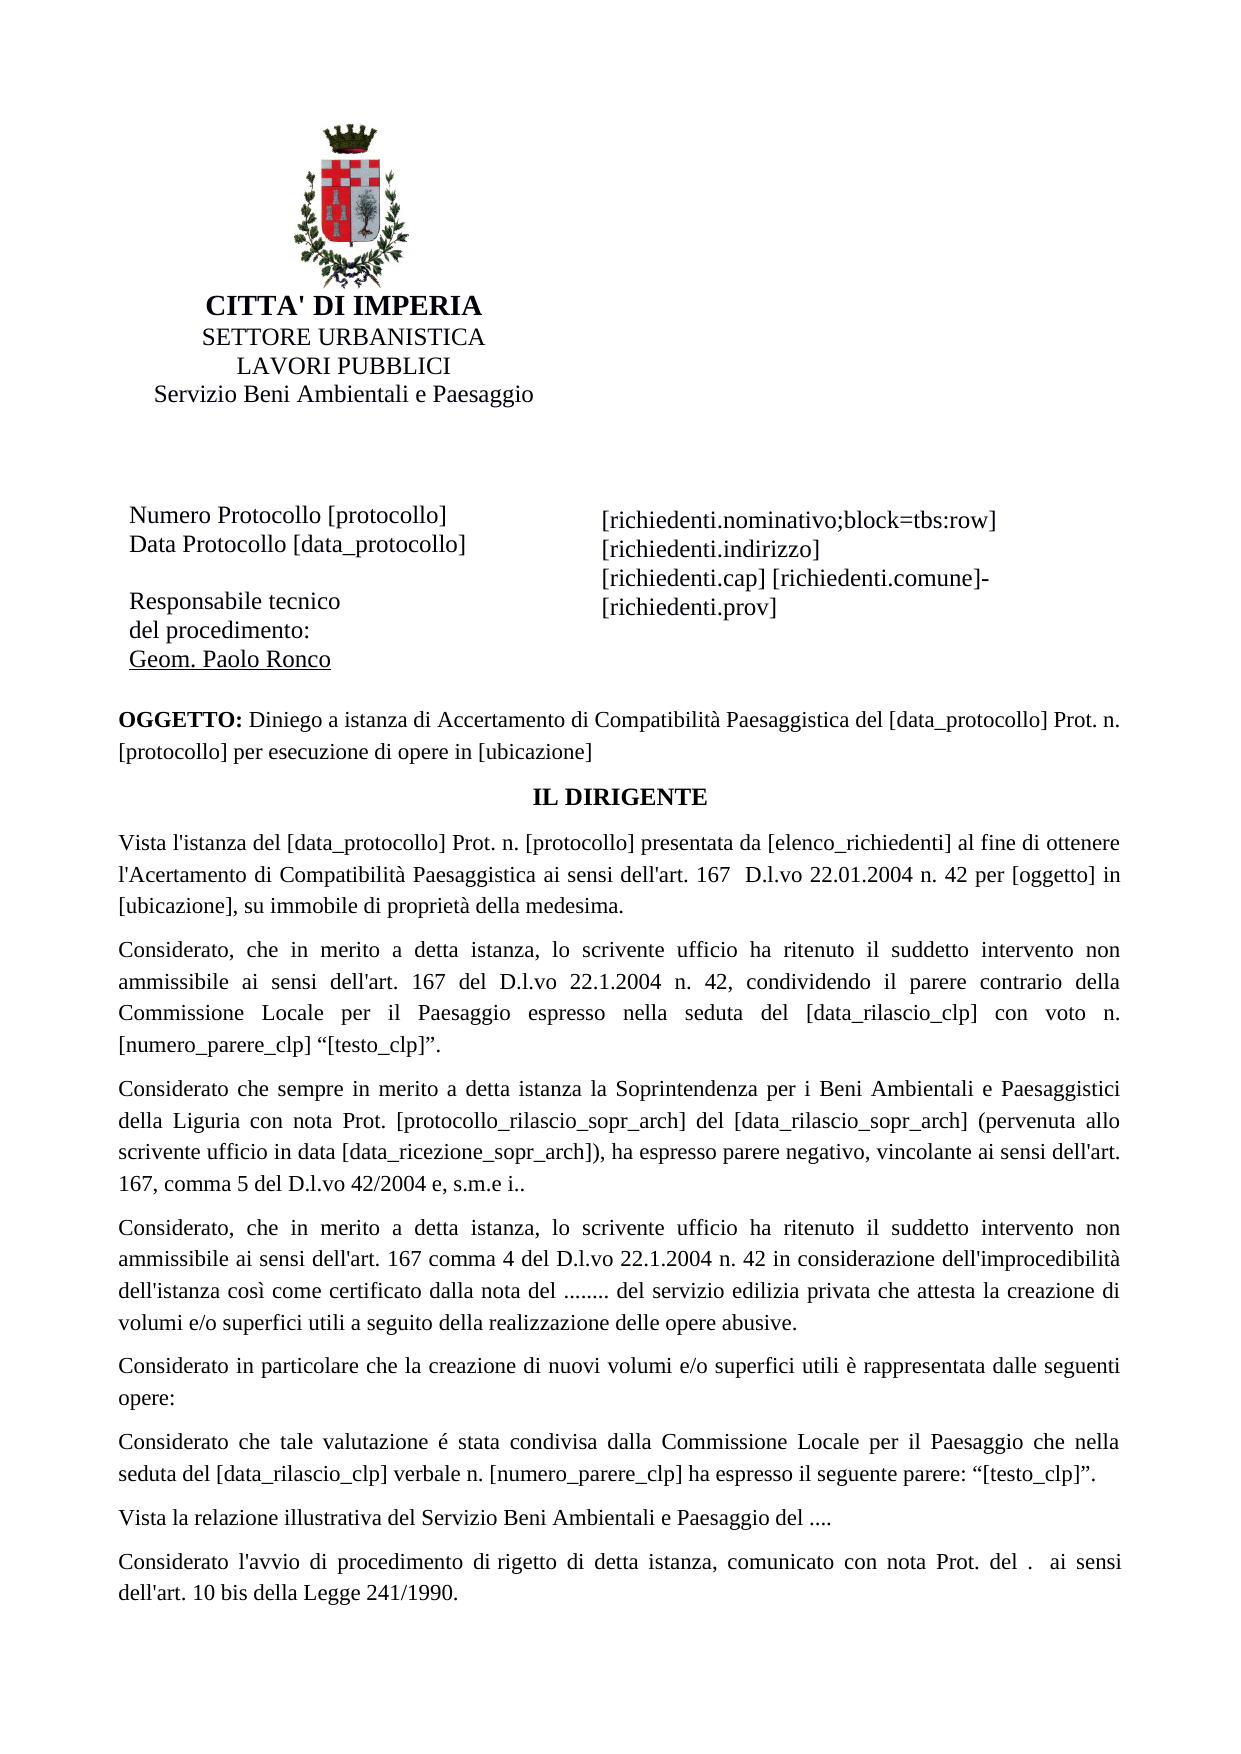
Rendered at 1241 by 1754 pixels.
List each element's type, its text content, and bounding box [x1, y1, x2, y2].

text Vista l'istanza del [data_protocollo] Prot. n. [protocollo] presentata da [elenco_richiedenti] al fine di ottenere l'Acertamento di Compatibilità Paesaggistica ai sensi dell'art. 167 D.l.vo 22.01.2004 n. 42 per [oggetto] in [ubicazione], su immobile di proprietà della medesima. [118, 829, 1122, 919]
text Considerato, che in merito a detta istanza, lo scrivente ufficio ha ritenuto il suddetto intervento non ammissibile ai sensi dell'art. 167 del D.l.vo 22.1.2004 n. 42, condividendo il parere contrario della Commissione Locale per il Paesaggio espresso nella seduta del [data_rilascio_clp] con voto n. [numero_parere_clp] “[testo_clp]”. [118, 936, 1122, 1057]
picture [293, 124, 410, 289]
text IL DIRIGENTE [118, 782, 1122, 811]
text OGGETTO: Diniego a istanza di Accertamento di Compatibilità Paesaggistica del [data_protocollo] Prot. n. [protocollo] per esecuzione di opere in [ubicazione] [118, 707, 1122, 764]
text Considerato, che in merito a detta istanza, lo scrivente ufficio ha ritenuto il suddetto intervento non ammissibile ai sensi dell'art. 167 comma 4 del D.l.vo 22.1.2004 n. 42 in considerazione dell'improcedibilità dell'istanza così come certificato dalla nota del ........ del servizio edilizia privata che attesta la creazione di volumi e/o superfici utili a seguito della realizzazione delle opere abusive. [118, 1214, 1122, 1335]
text Considerato che sempre in merito a detta istanza la Soprintendenza per i Beni Ambientali e Paesaggistici della Liguria con nota Prot. [protocollo_rilascio_sopr_arch] del [data_rilascio_sopr_arch] (pervenuta allo scrivente ufficio in data [data_ricezione_sopr_arch]), ha espresso parere negativo, vincolante ai sensi dell'art. 167, comma 5 del D.l.vo 42/2004 e, s.m.e i.. [118, 1075, 1122, 1196]
text Considerato che tale valutazione é stata condivisa dalla Commissione Locale per il Paesaggio che nella seduta del [data_rilascio_clp] verbale n. [numero_parere_clp] ha espresso il seguente parere: “[testo_clp]”. [118, 1428, 1122, 1486]
text Servizio Beni Ambientali e Paesaggio [118, 379, 569, 408]
table_header [590, 494, 1121, 678]
text Considerato in particolare che la creazione di nuovi volumi e/o superfici utili è rappresentata dalle seguenti opere: [118, 1353, 1122, 1411]
table_header Numero Protocollo [protocollo] Data Protocollo [data_protocollo] Responsabile tecnico del procedimento: Geom. Paolo Ronco [123, 494, 590, 678]
text Considerato l'avvio di procedimento di rigetto di detta istanza, comunicato con nota Prot. del . ai sensi dell'art. 10 bis della Legge 241/1990. [118, 1548, 1122, 1606]
text LAVORI PUBBLICI [118, 351, 569, 379]
text SETTORE URBANISTICA [118, 322, 569, 351]
text CITTA' DI IMPERIA [118, 118, 569, 322]
text Vista la relazione illustrativa del Servizio Beni Ambientali e Paesaggio del .... [118, 1504, 1122, 1530]
